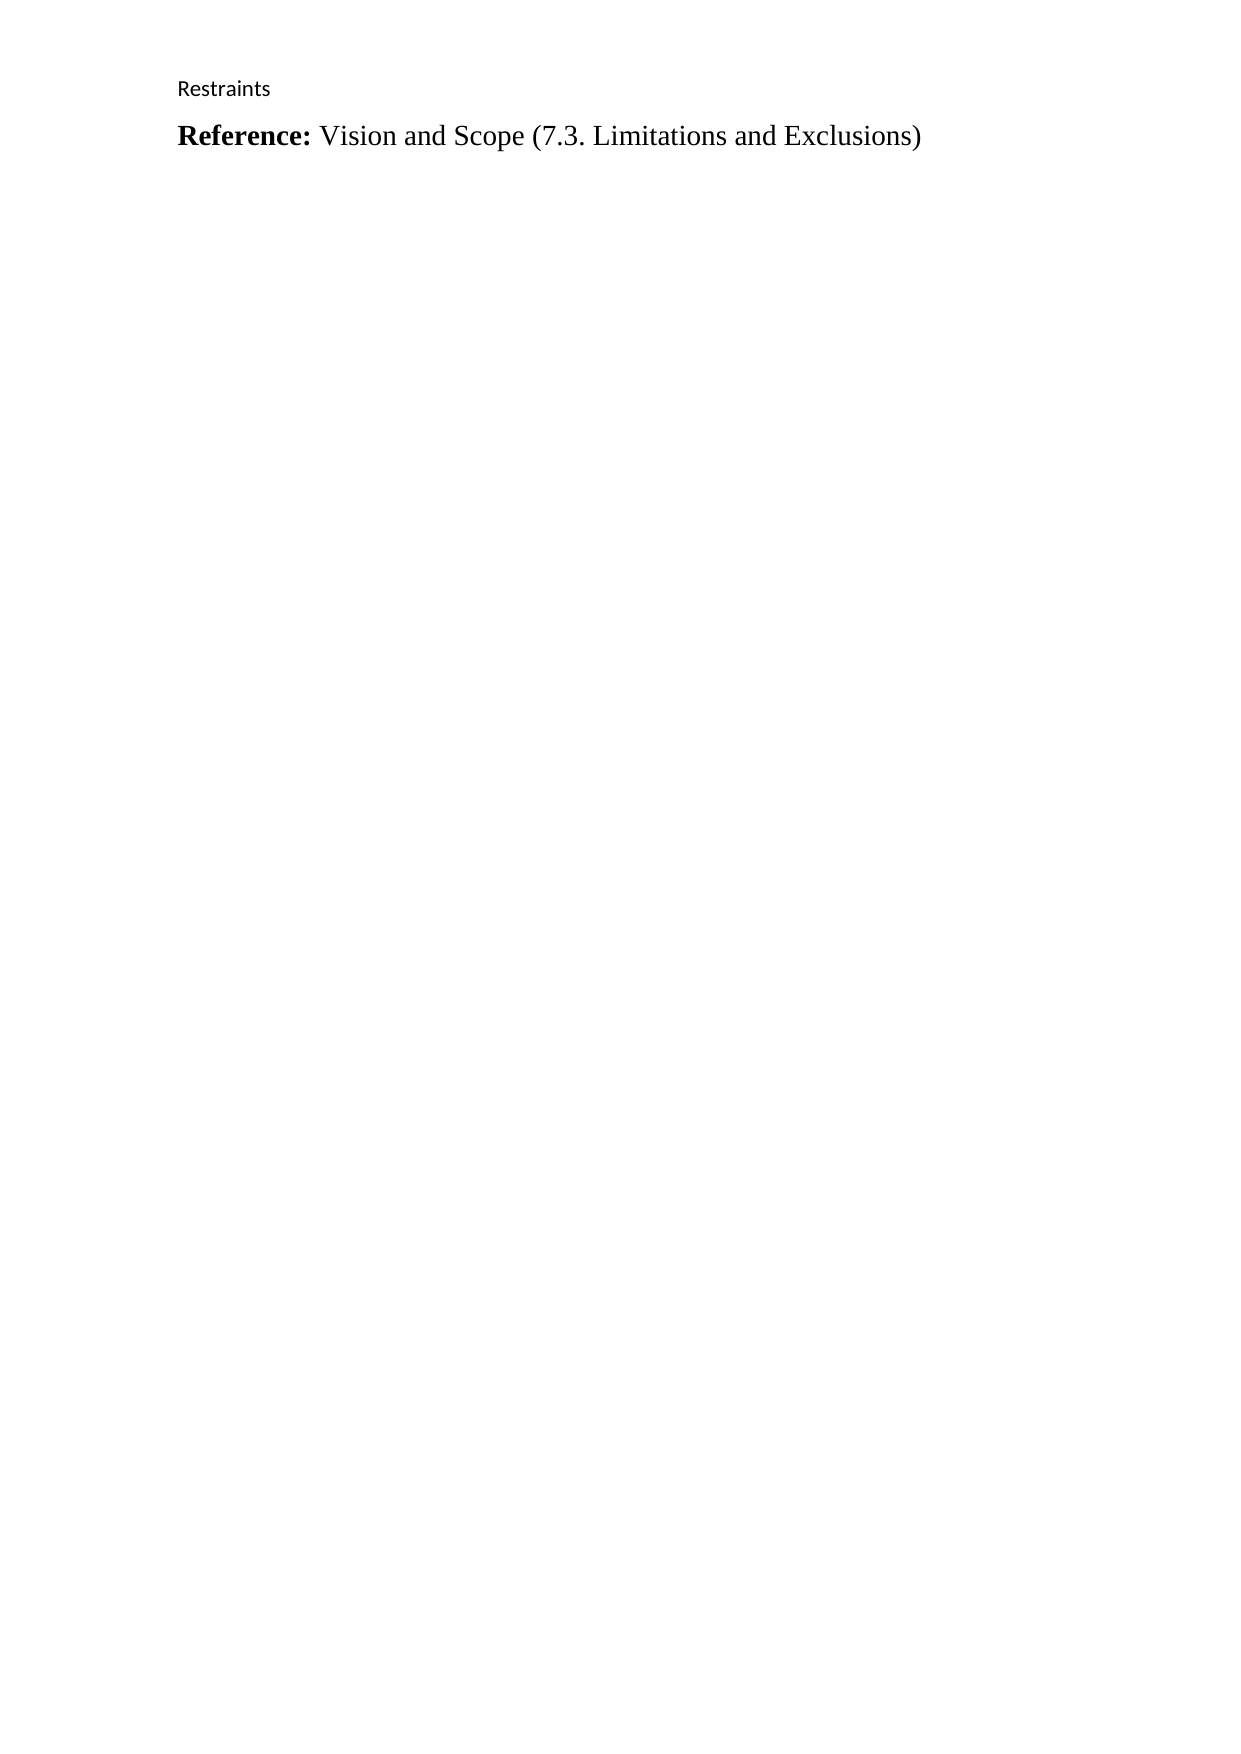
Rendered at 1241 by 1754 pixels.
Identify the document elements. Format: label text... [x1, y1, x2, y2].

text Reference: Vision and Scope (7.3. Limitations and Exclusions) [177, 118, 1152, 152]
